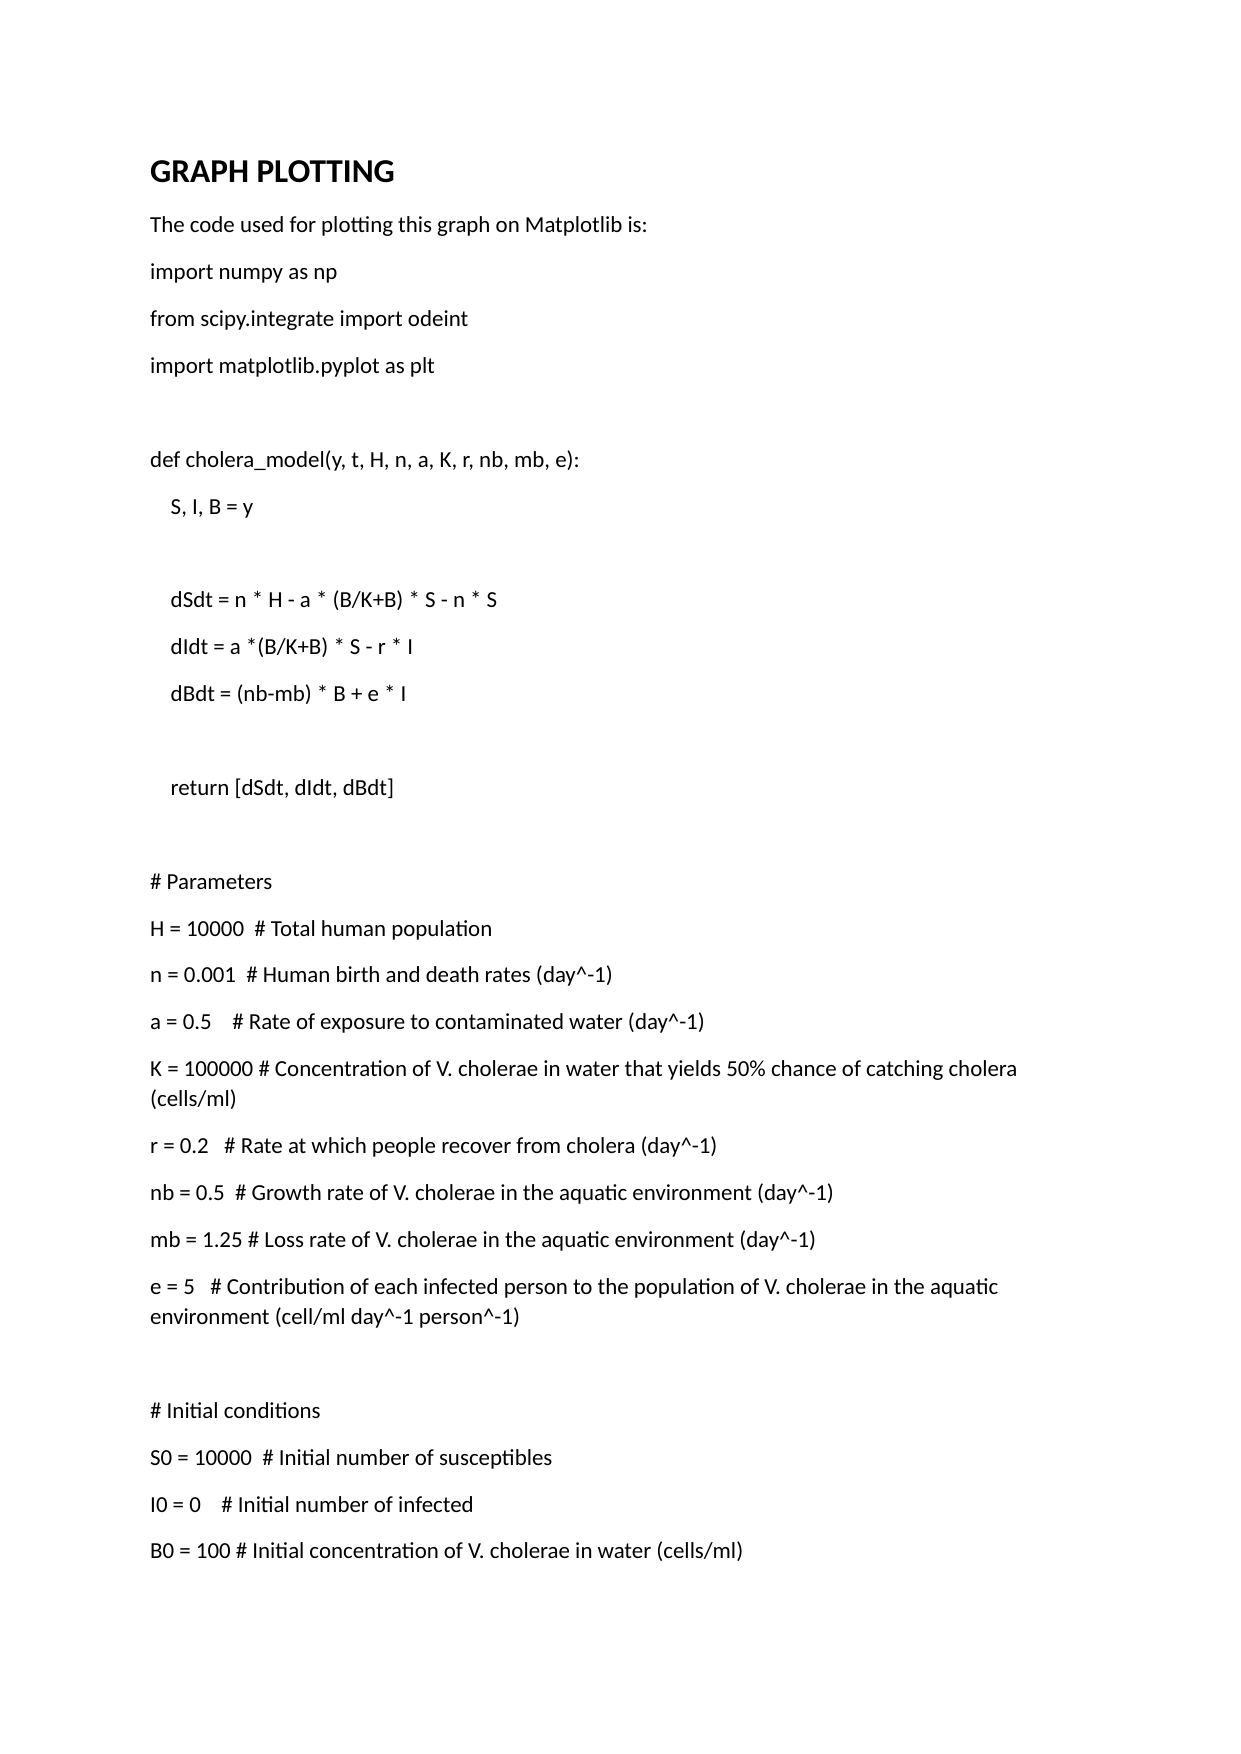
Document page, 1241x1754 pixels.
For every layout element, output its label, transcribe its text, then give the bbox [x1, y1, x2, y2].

text mb = 1.25 # Loss rate of V. cholerae in the aquatic environment (day^-1) [150, 1225, 1090, 1253]
text return [dSdt, dIdt, dBdt] [150, 773, 1090, 801]
text import matplotlib.pyplot as plt [150, 351, 1090, 379]
text import numpy as np [150, 257, 1090, 286]
text I0 = 0 # Initial number of infected [150, 1490, 1090, 1518]
text r = 0.2 # Rate at which people recover from cholera (day^-1) [150, 1131, 1090, 1159]
text GRAPH PLOTTING [150, 150, 1090, 191]
text dSdt = n * H - a * (B/K+B) * S - n * S [150, 586, 1090, 614]
text n = 0.001 # Human birth and death rates (day^-1) [150, 961, 1090, 989]
text The code used for plotting this graph on Matplotlib is: [150, 211, 1090, 239]
text e = 5 # Contribution of each infected person to the population of V. cholerae in the aquatic environment (cell/ml day^-1 person^-1) [150, 1272, 1090, 1330]
text H = 10000 # Total human population [150, 914, 1090, 942]
text a = 0.5 # Rate of exposure to contaminated water (day^-1) [150, 1007, 1090, 1036]
text dBdt = (nb-mb) * B + e * I [150, 679, 1090, 707]
text S, I, B = y [150, 492, 1090, 520]
text # Parameters [150, 867, 1090, 895]
text def cholera_model(y, t, H, n, a, K, r, nb, mb, e): [150, 445, 1090, 473]
text # Initial conditions [150, 1396, 1090, 1424]
text K = 100000 # Concentration of V. cholerae in water that yields 50% chance of catching cholera (cells/ml) [150, 1054, 1090, 1113]
text B0 = 100 # Initial concentration of V. cholerae in water (cells/ml) [150, 1537, 1090, 1565]
text from scipy.integrate import odeint [150, 304, 1090, 332]
text dIdt = a *(B/K+B) * S - r * I [150, 632, 1090, 661]
text S0 = 10000 # Initial number of susceptibles [150, 1443, 1090, 1471]
text nb = 0.5 # Growth rate of V. cholerae in the aquatic environment (day^-1) [150, 1178, 1090, 1206]
